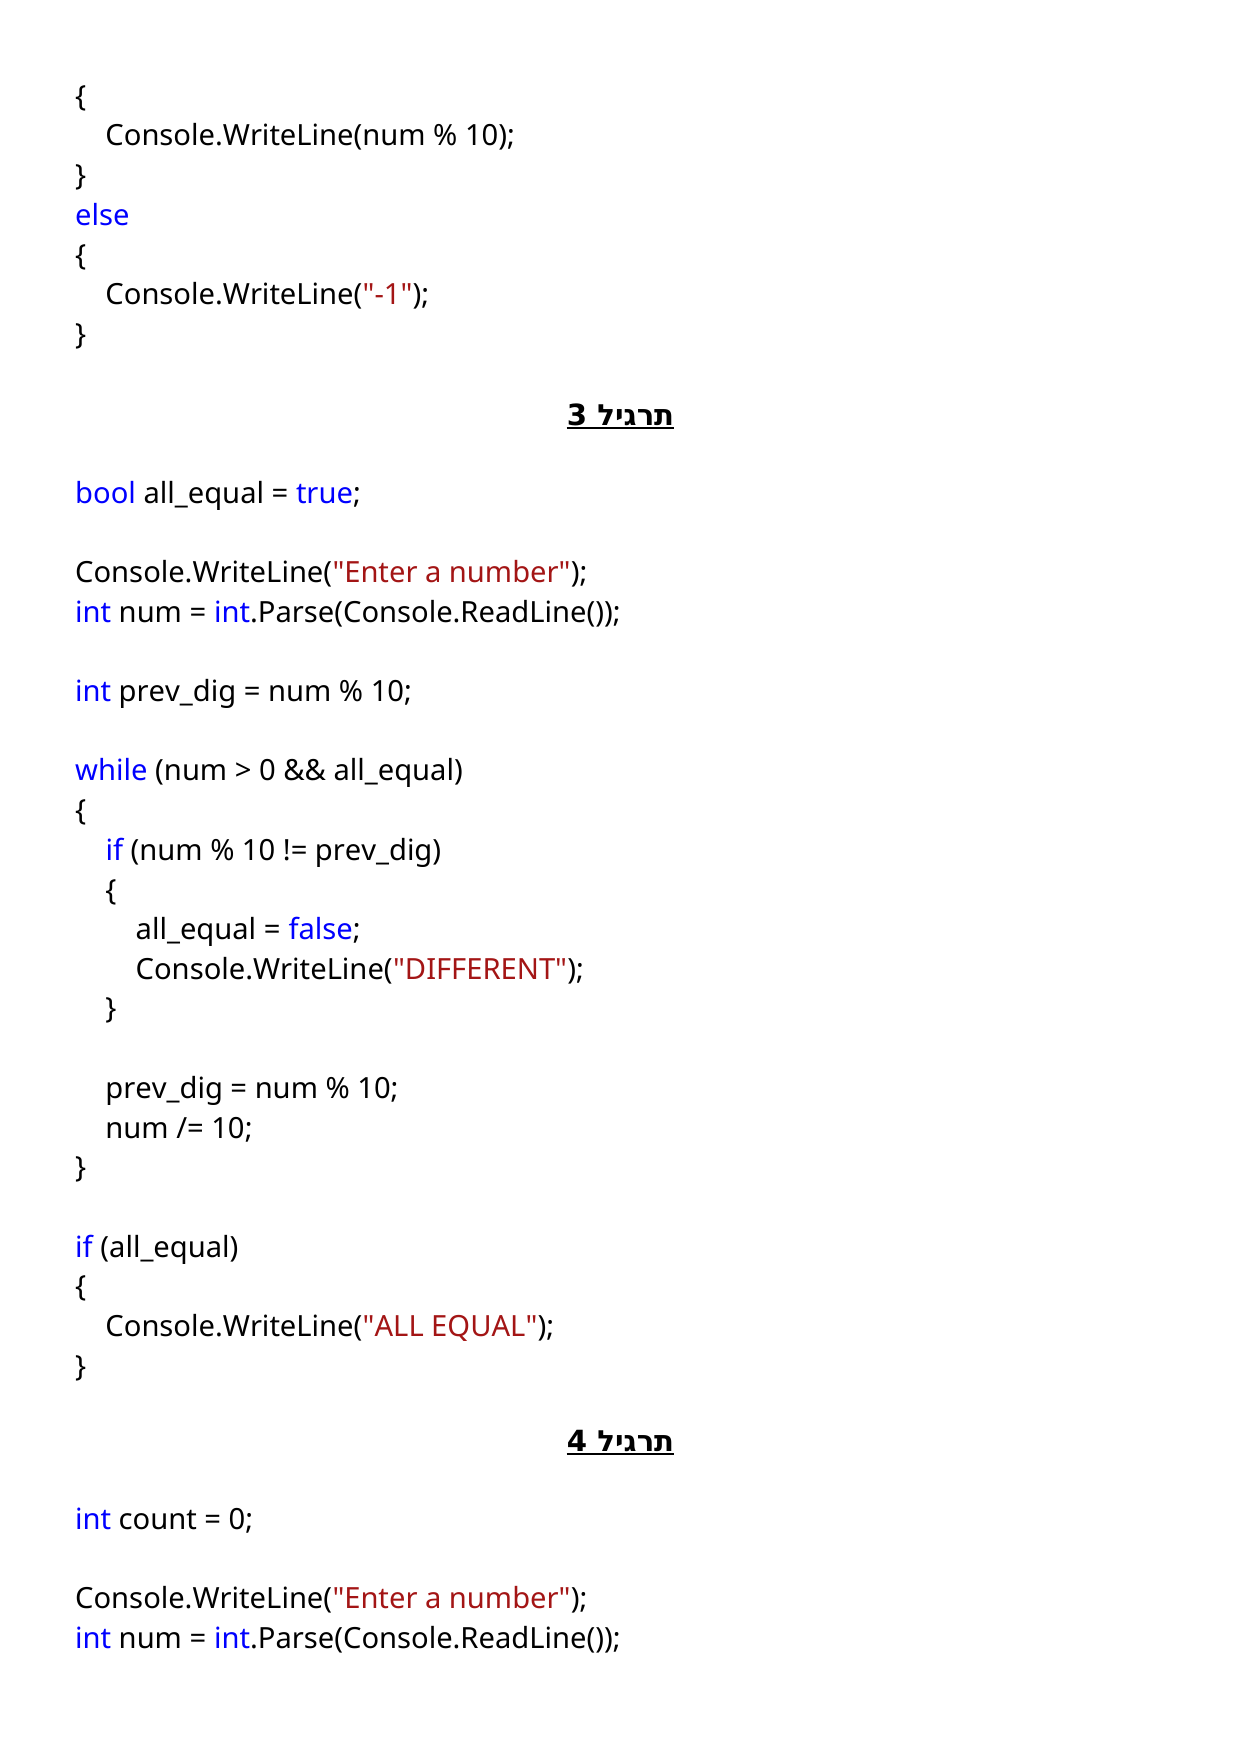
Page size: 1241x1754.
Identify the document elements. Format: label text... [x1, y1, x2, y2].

text prev_dig = num % 10; [75, 1067, 1165, 1107]
text } [75, 1345, 1165, 1385]
text { [75, 234, 1165, 273]
text else [75, 194, 1165, 234]
text int prev_dig = num % 10; [75, 670, 1165, 710]
text if (all_equal) [75, 1226, 1165, 1266]
text num /= 10; [75, 1107, 1165, 1147]
text } [75, 1147, 1165, 1186]
text bool all_equal = true; [75, 472, 1165, 512]
text { [75, 1266, 1165, 1305]
text Console.WriteLine("Enter a number"); [75, 1577, 1165, 1617]
text } [75, 988, 1165, 1027]
text { [75, 75, 1165, 115]
text } [75, 154, 1165, 194]
text Console.WriteLine(num % 10); [75, 115, 1165, 154]
text Console.WriteLine("Enter a number"); [75, 551, 1165, 591]
text while (num > 0 && all_equal) [75, 750, 1165, 789]
text int num = int.Parse(Console.ReadLine()); [75, 1617, 1165, 1657]
text תרגיל 4 [75, 1424, 1165, 1458]
text { [75, 789, 1165, 829]
text { [75, 869, 1165, 908]
text int num = int.Parse(Console.ReadLine()); [75, 591, 1165, 631]
text if (num % 10 != prev_dig) [75, 829, 1165, 869]
text Console.WriteLine("-1"); [75, 273, 1165, 313]
text all_equal = false; [75, 908, 1165, 948]
text Console.WriteLine("DIFFERENT"); [75, 948, 1165, 988]
text Console.WriteLine("ALL EQUAL"); [75, 1305, 1165, 1345]
text } [75, 313, 1165, 353]
text תרגיל 3 [75, 398, 1165, 432]
text int count = 0; [75, 1498, 1165, 1538]
